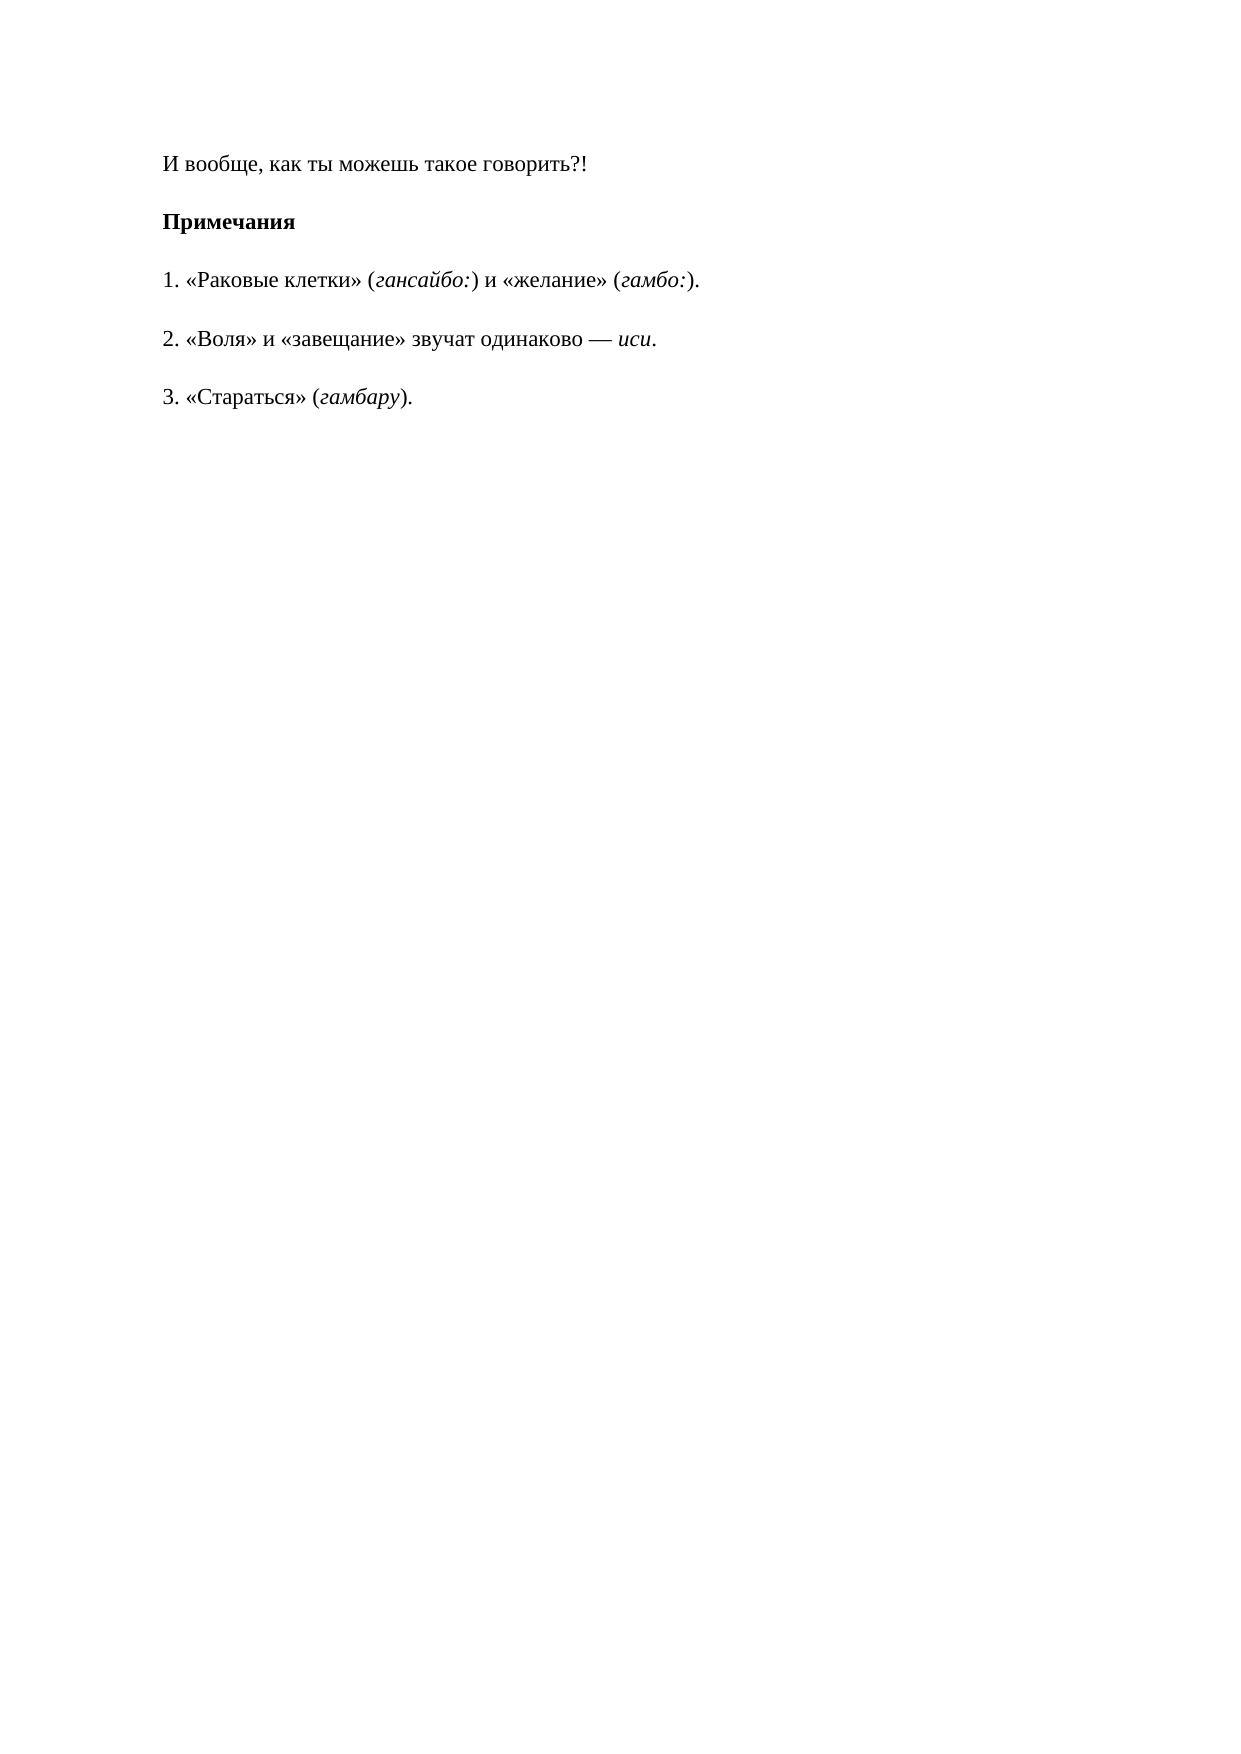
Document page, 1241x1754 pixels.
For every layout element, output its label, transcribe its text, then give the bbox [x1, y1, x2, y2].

text И вообще, как ты можешь такое говорить?! [162, 150, 1090, 176]
subtitle Примечания [162, 208, 1090, 234]
text 1. «Раковые клетки» (гансайбо:) и «желание» (гамбо:). [162, 266, 1090, 293]
text 2. «Воля» и «завещание» звучат одинаково — иси. [162, 325, 1090, 351]
text 3. «Стараться» (гамбару). [162, 383, 1090, 409]
